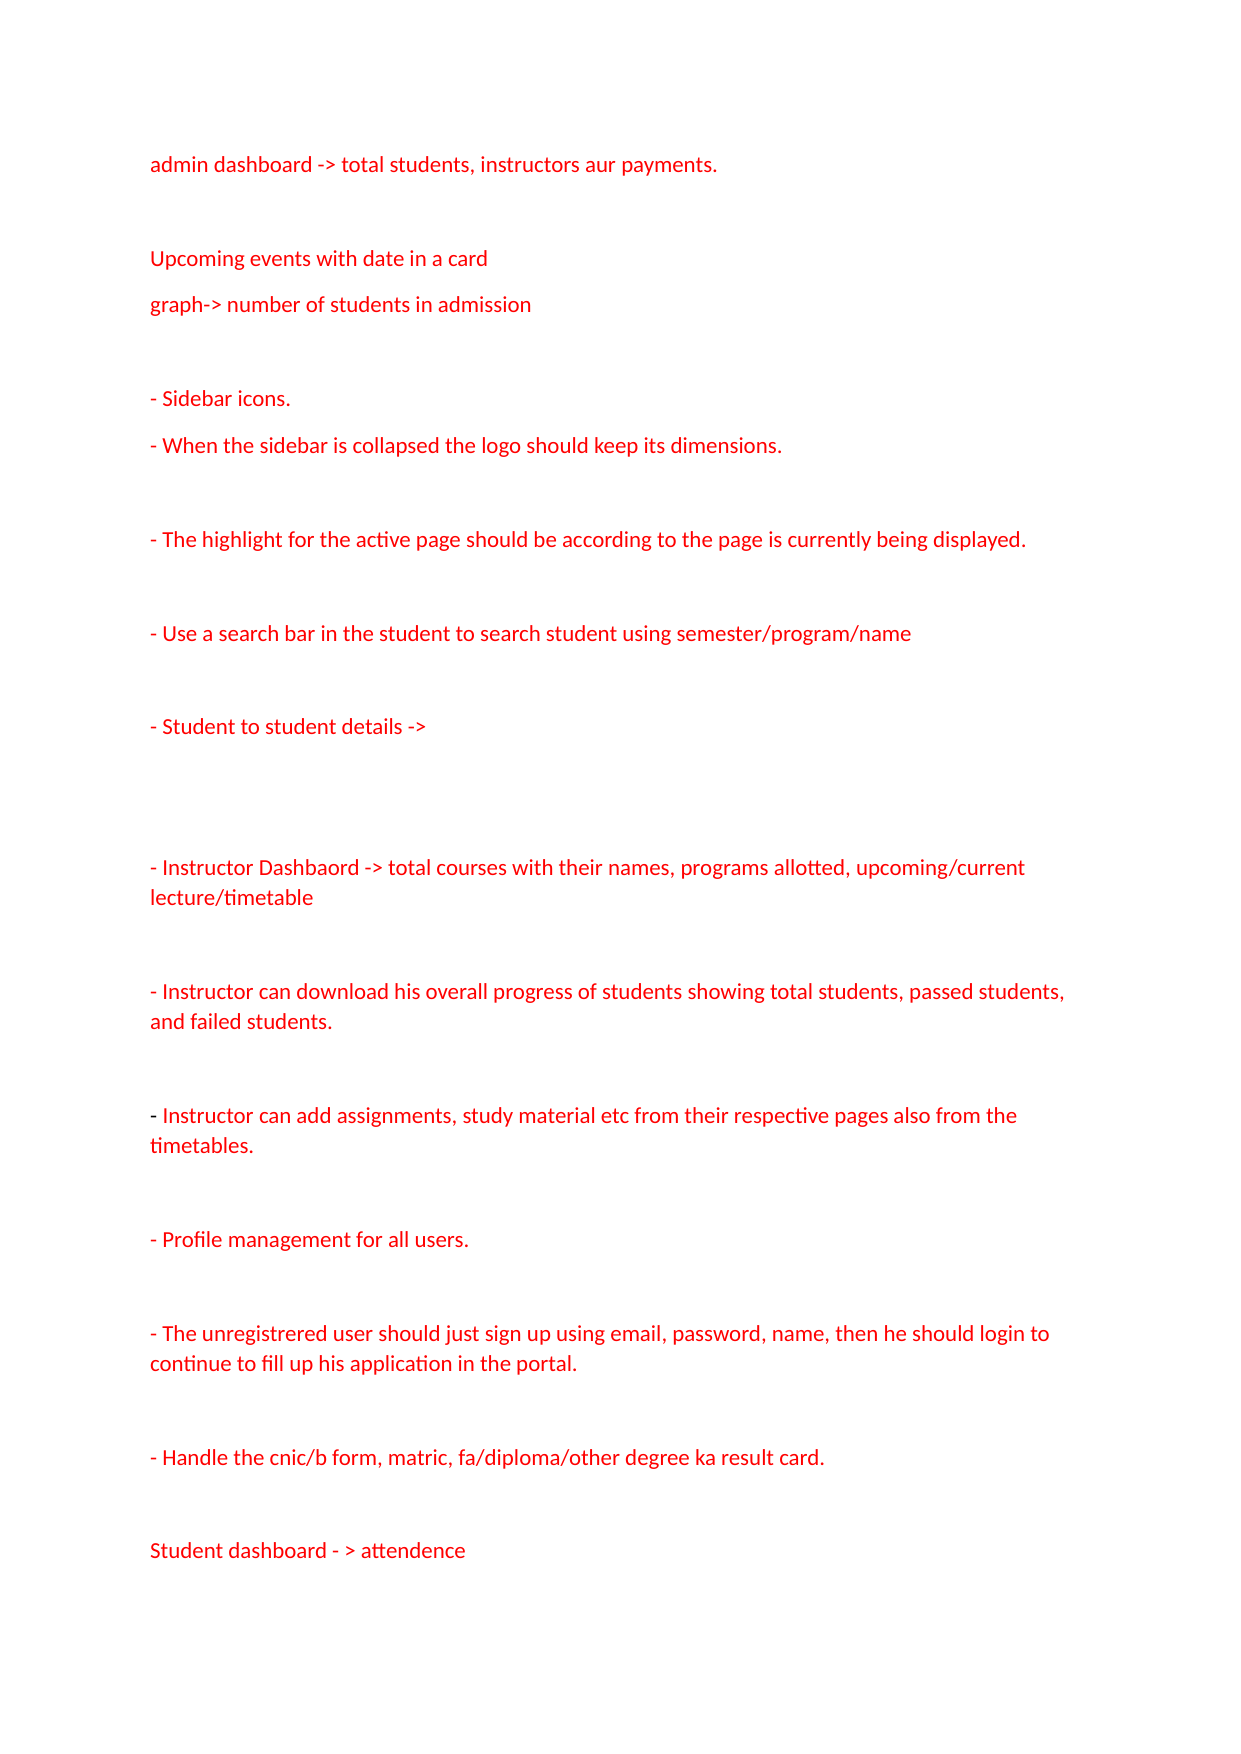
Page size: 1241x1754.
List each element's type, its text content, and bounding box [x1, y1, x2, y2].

text graph-> number of students in admission [150, 291, 1090, 319]
text - The highlight for the active page should be according to the page is currently being displayed. [150, 525, 1090, 553]
text - Instructor Dashbaord -> total courses with their names, programs allotted, upcoming/current lecture/timetable [150, 853, 1090, 911]
text - Use a search bar in the student to search student using semester/program/name [150, 619, 1090, 647]
text - Instructor can download his overall progress of students showing total students, passed students, and failed students. [150, 977, 1090, 1035]
text - Sidebar icons. [150, 384, 1090, 412]
text - Instructor can add assignments, study material etc from their respective pages also from the timetables. [150, 1101, 1090, 1159]
text - Student to student details -> [150, 712, 1090, 741]
text admin dashboard -> total students, instructors aur payments. [150, 150, 1090, 178]
text - The unregistrered user should just sign up using email, password, name, then he should login to continue to fill up his application in the portal. [150, 1319, 1090, 1377]
text Student dashboard - > attendence [150, 1536, 1090, 1564]
text - Handle the cnic/b form, matric, fa/diploma/other degree ka result card. [150, 1443, 1090, 1471]
text Upcoming events with date in a card [150, 244, 1090, 272]
text - When the sidebar is collapsed the logo should keep its dimensions. [150, 431, 1090, 459]
text - Profile management for all users. [150, 1225, 1090, 1253]
